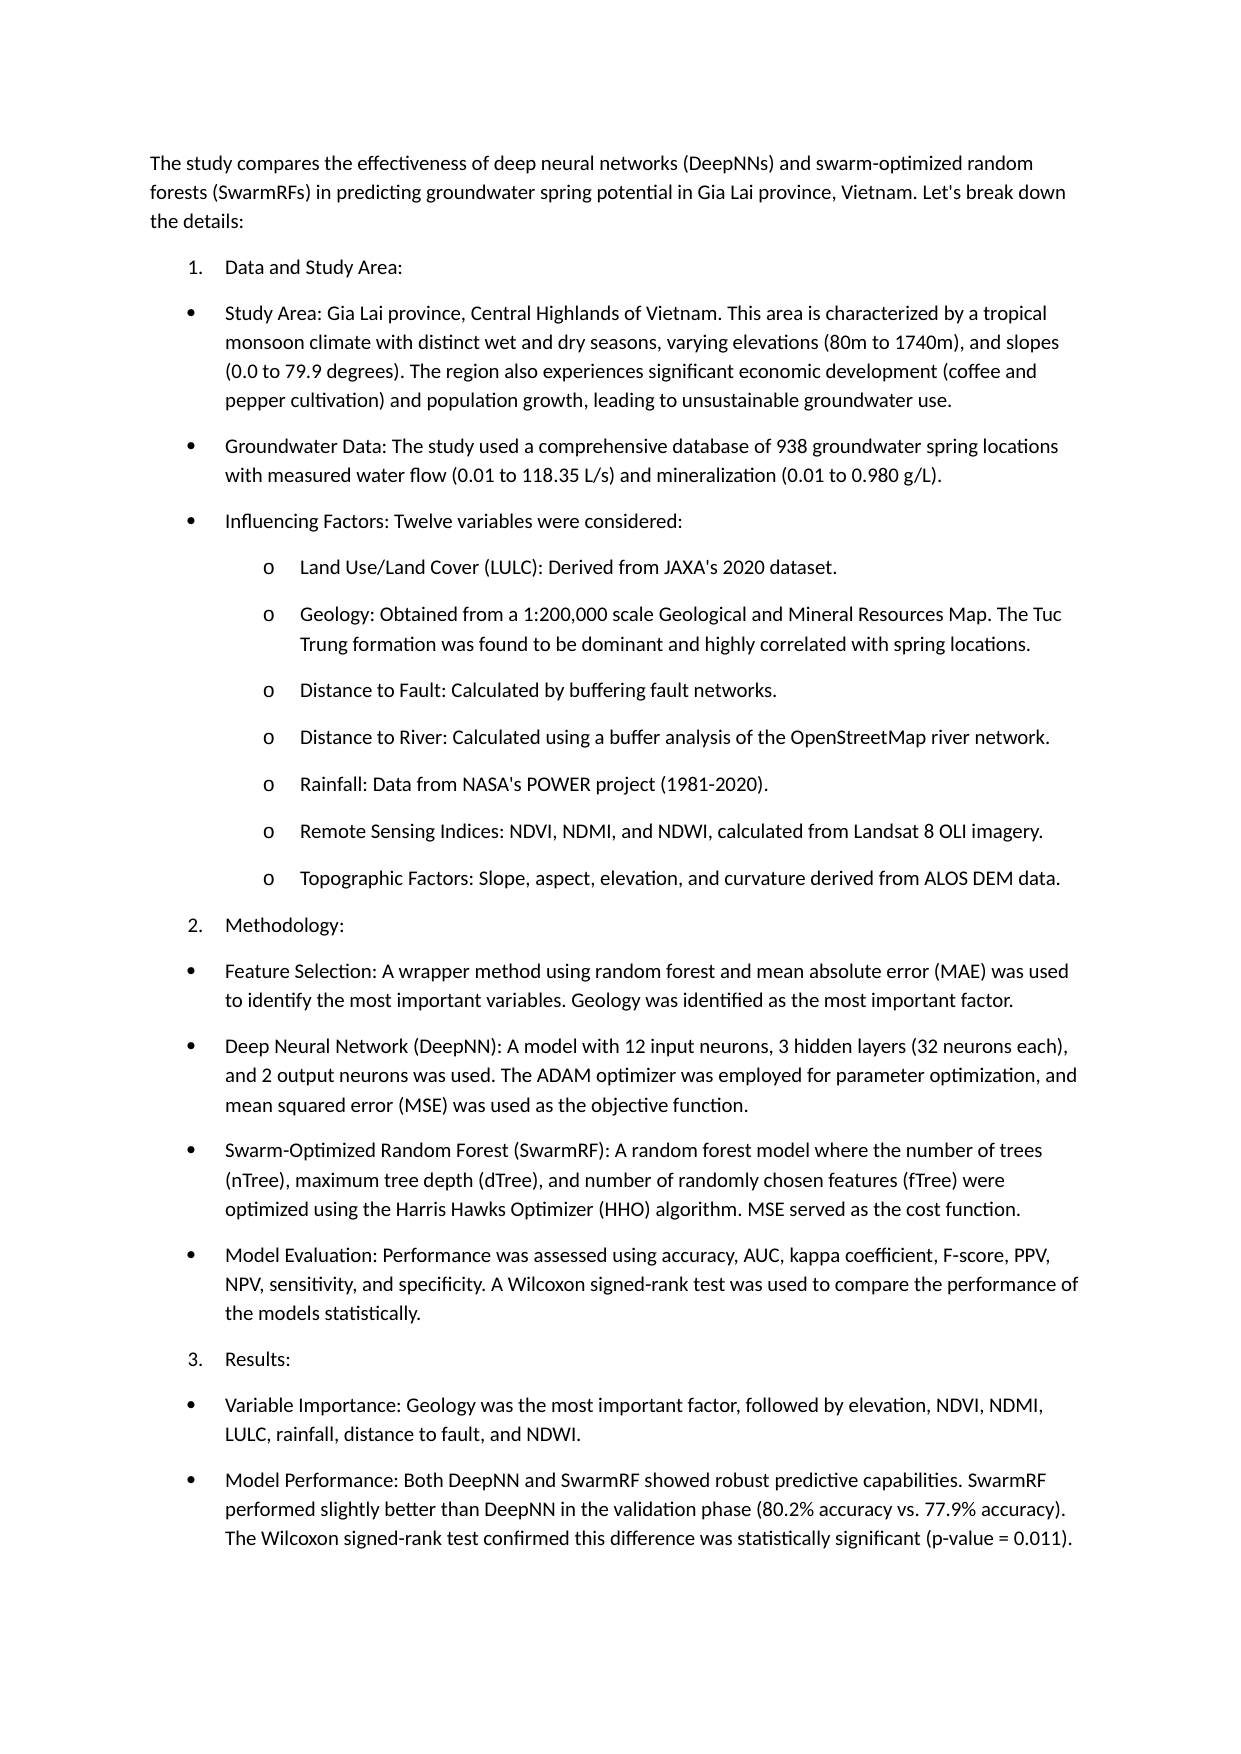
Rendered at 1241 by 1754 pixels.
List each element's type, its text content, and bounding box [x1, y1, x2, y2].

list Feature Selection: A wrapper method using random forest and mean absolute error (MAE) was used to identify the most important variables. Geology was identified as the most important factor. [187, 958, 1090, 1013]
list Swarm-Optimized Random Forest (SwarmRF): A random forest model where the number of trees (nTree), maximum tree depth (dTree), and number of randomly chosen features (fTree) were optimized using the Harris Hawks Optimizer (HHO) algorithm. MSE served as the cost function. [187, 1138, 1090, 1221]
list Study Area: Gia Lai province, Central Highlands of Vietnam. This area is characterized by a tropical monsoon climate with distinct wet and dry seasons, varying elevations (80m to 1740m), and slopes (0.0 to 79.9 degrees). The region also experiences significant economic development (coffee and pepper cultivation) and population growth, leading to unsustainable groundwater use. [187, 300, 1090, 413]
list Topographic Factors: Slope, aspect, elevation, and curvature derived from ALOS DEM data. [262, 866, 1090, 892]
list Distance to Fault: Calculated by buffering fault networks. [262, 677, 1090, 704]
list Model Performance: Both DeepNN and SwarmRF showed robust predictive capabilities. SwarmRF performed slightly better than DeepNN in the validation phase (80.2% accuracy vs. 77.9% accuracy). The Wilcoxon signed-rank test confirmed this difference was statistically significant (p-value = 0.011). [187, 1467, 1090, 1551]
list Data and Study Area: [187, 254, 1090, 279]
list Deep Neural Network (DeepNN): A model with 12 input neurons, 3 hidden layers (32 neurons each), and 2 output neurons was used. The ADAM optimizer was employed for parameter optimization, and mean squared error (MSE) was used as the objective function. [187, 1033, 1090, 1117]
list Model Evaluation: Performance was assessed using accuracy, AUC, kappa coefficient, F-score, PPV, NPV, sensitivity, and specificity. A Wilcoxon signed-rank test was used to compare the performance of the models statistically. [187, 1242, 1090, 1326]
list Methodology: [187, 913, 1090, 938]
list Rainfall: Data from NASA's POWER project (1981-2020). [262, 771, 1090, 798]
list Variable Importance: Geology was the most important factor, followed by elevation, NDVI, NDMI, LULC, rainfall, distance to fault, and NDWI. [187, 1392, 1090, 1446]
list Land Use/Land Cover (LULC): Derived from JAXA's 2020 dataset. [262, 554, 1090, 581]
text The study compares the effectiveness of deep neural networks (DeepNNs) and swarm-optimized random forests (SwarmRFs) in predicting groundwater spring potential in Gia Lai province, Vietnam. Let's break down the details: [150, 150, 1090, 234]
list Geology: Obtained from a 1:200,000 scale Geological and Mineral Resources Map. The Tuc Trung formation was found to be dominant and highly correlated with spring locations. [262, 601, 1090, 657]
list Groundwater Data: The study used a comprehensive database of 938 groundwater spring locations with measured water flow (0.01 to 118.35 L/s) and mineralization (0.01 to 0.980 g/L). [187, 433, 1090, 488]
list Remote Sensing Indices: NDVI, NDMI, and NDWI, calculated from Landsat 8 OLI imagery. [262, 818, 1090, 845]
list Influencing Factors: Twelve variables were considered: [187, 508, 1090, 534]
list Distance to River: Calculated using a buffer analysis of the OpenStreetMap river network. [262, 724, 1090, 751]
list Results: [187, 1346, 1090, 1371]
